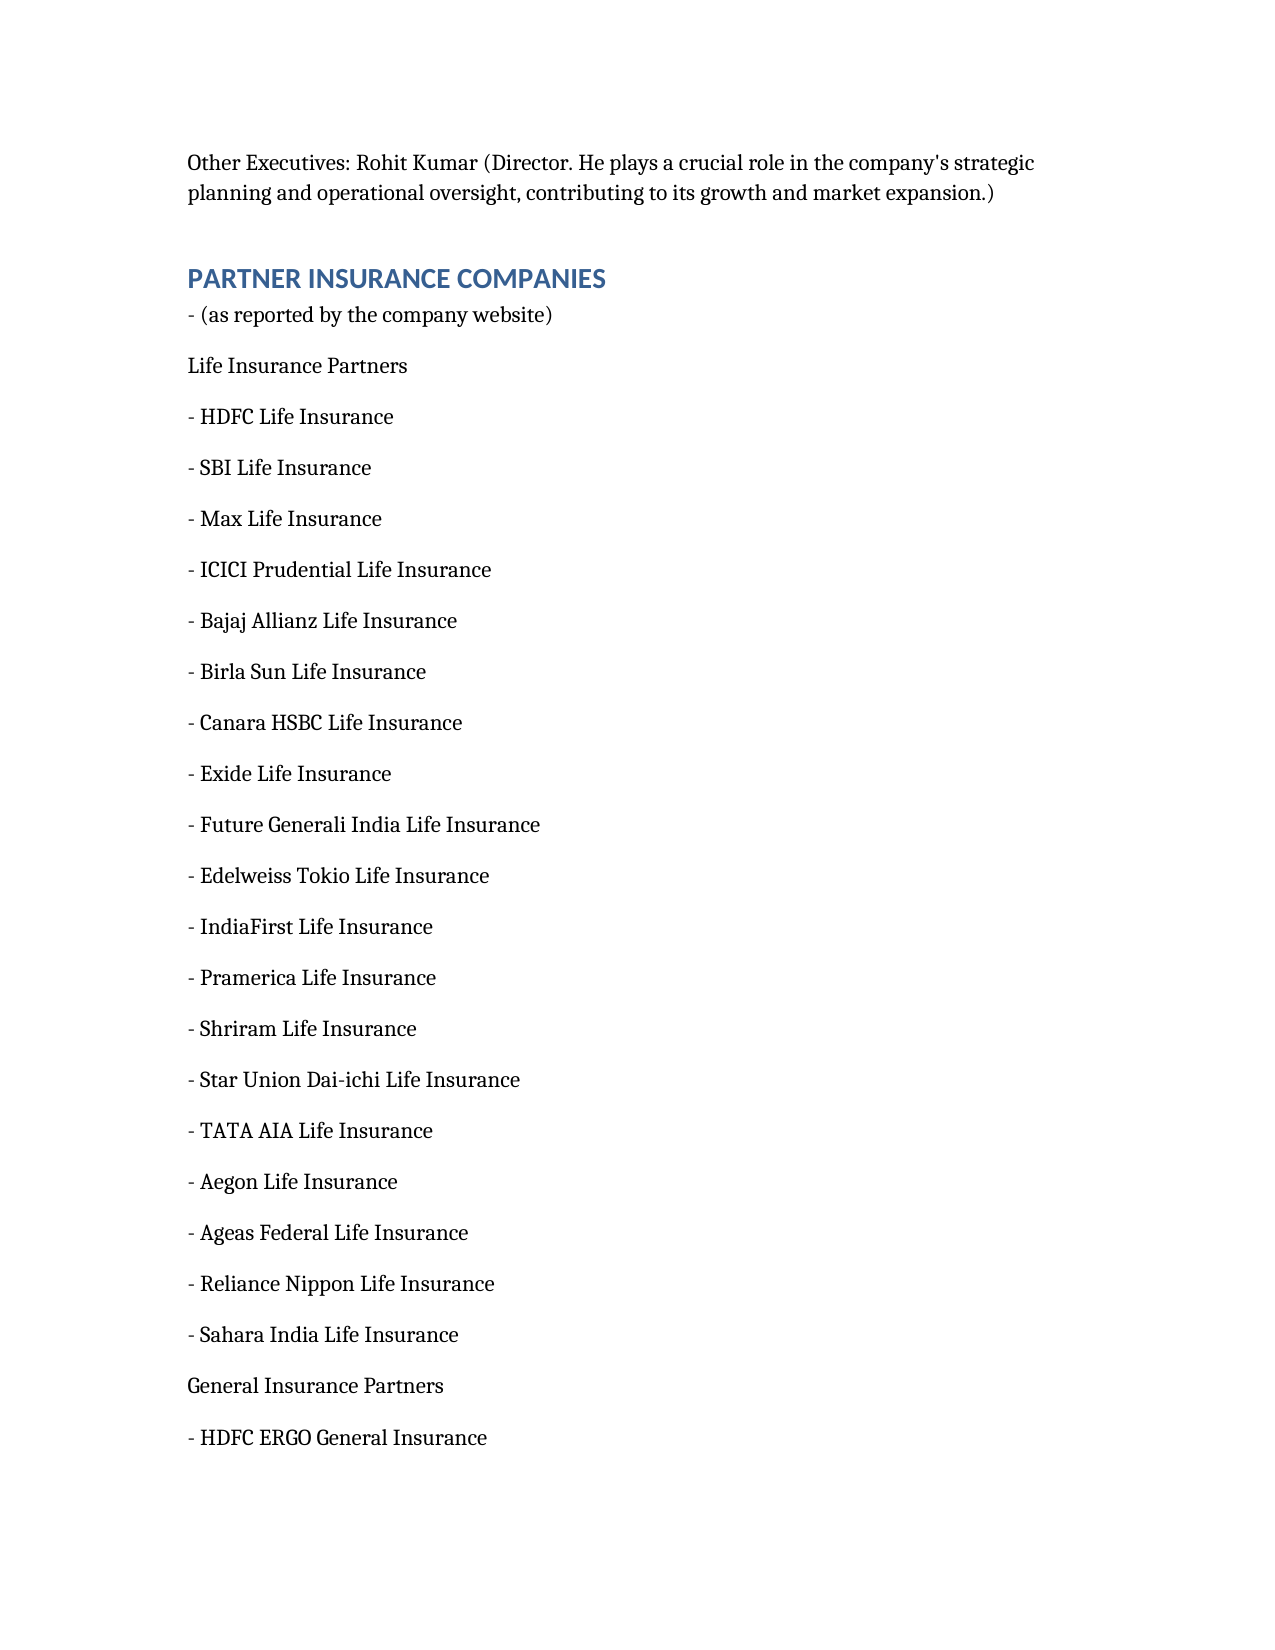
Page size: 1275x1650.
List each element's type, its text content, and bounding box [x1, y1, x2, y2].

text - Exide Life Insurance [187, 761, 1087, 787]
text - Pramerica Life Insurance [187, 965, 1087, 991]
text - Canara HSBC Life Insurance [187, 710, 1087, 736]
text - Star Union Dai-ichi Life Insurance [187, 1067, 1087, 1093]
text General Insurance Partners [187, 1373, 1087, 1399]
text - HDFC Life Insurance [187, 403, 1087, 430]
text - Shriram Life Insurance [187, 1016, 1087, 1042]
text - Ageas Federal Life Insurance [187, 1220, 1087, 1246]
text - Aegon Life Insurance [187, 1169, 1087, 1195]
text - Future Generali India Life Insurance [187, 812, 1087, 838]
text - (as reported by the company website) [187, 301, 1087, 328]
text - TATA AIA Life Insurance [187, 1118, 1087, 1144]
text - Sahara India Life Insurance [187, 1322, 1087, 1348]
text - ICICI Prudential Life Insurance [187, 557, 1087, 583]
text Other Executives: Rohit Kumar (Director. He plays a crucial role in the company's strategic planning and operational oversight, contributing to its growth and market expansion.) [187, 150, 1087, 207]
text - SBI Life Insurance [187, 454, 1087, 481]
text - Edelweiss Tokio Life Insurance [187, 863, 1087, 889]
subtitle PARTNER INSURANCE COMPANIES [187, 260, 1087, 296]
text - Max Life Insurance [187, 506, 1087, 532]
text - Birla Sun Life Insurance [187, 659, 1087, 685]
text - IndiaFirst Life Insurance [187, 914, 1087, 940]
text - Bajaj Allianz Life Insurance [187, 608, 1087, 634]
text - HDFC ERGO General Insurance [187, 1424, 1087, 1451]
text - Reliance Nippon Life Insurance [187, 1271, 1087, 1297]
text Life Insurance Partners [187, 352, 1087, 379]
